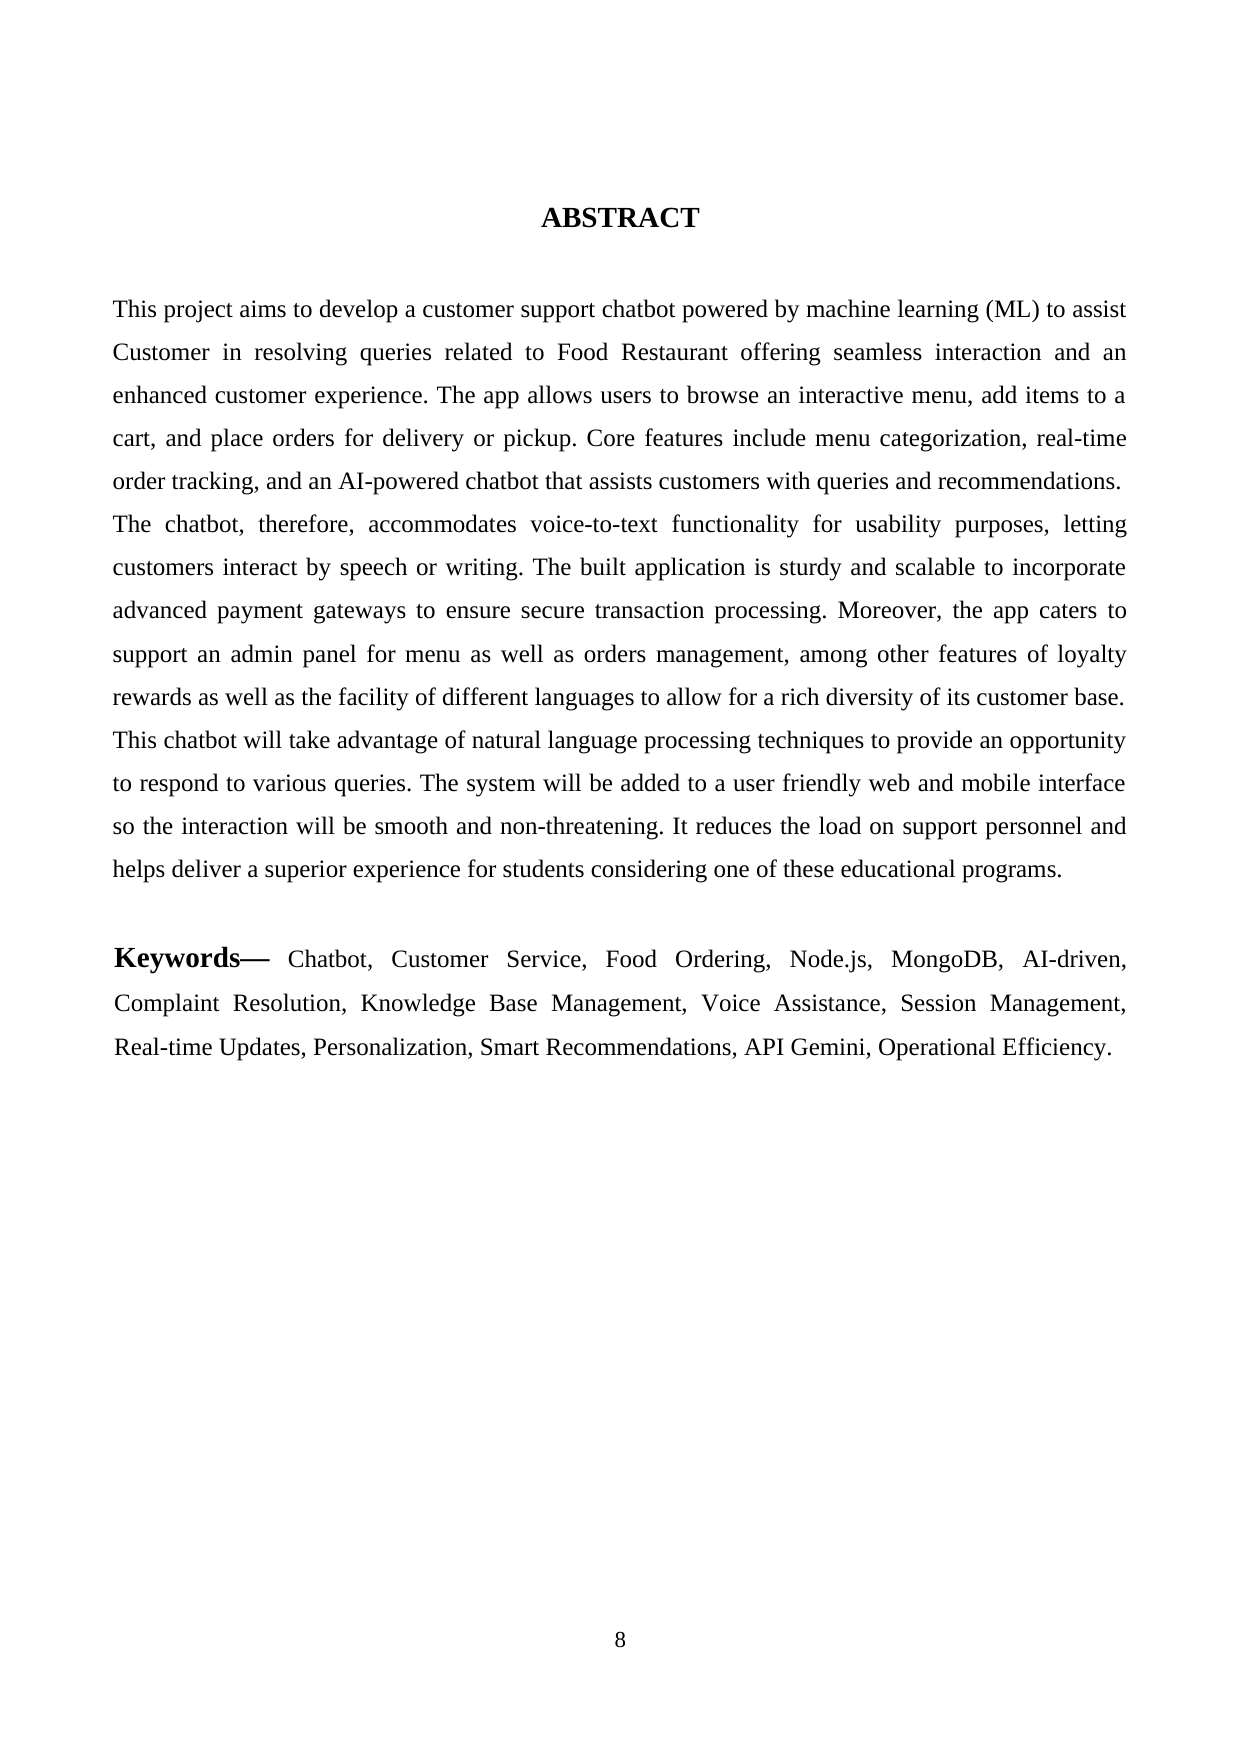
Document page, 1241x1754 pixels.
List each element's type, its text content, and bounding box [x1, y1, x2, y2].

text ABSTRACT [112, 200, 1128, 234]
text This project aims to develop a customer support chatbot powered by machine learning (ML) to assist Customer in resolving queries related to Food Restaurant offering seamless interaction and an enhanced customer experience. The app allows users to browse an interactive menu, add items to a cart, and place orders for delivery or pickup. Core features include menu categorization, real-time order tracking, and an AI-powered chatbot that assists customers with queries and recommendations. [112, 294, 1128, 495]
text This chatbot will take advantage of natural language processing techniques to provide an opportunity to respond to various queries. The system will be added to a user friendly web and mobile interface so the interaction will be smooth and non-threatening. It reduces the load on support personnel and helps deliver a superior experience for students considering one of these educational programs. [112, 725, 1128, 883]
text The chatbot, therefore, accommodates voice-to-text functionality for usability purposes, letting customers interact by speech or writing. The built application is sturdy and scalable to incorporate advanced payment gateways to ensure secure transaction processing. Moreover, the app caters to support an admin panel for menu as well as orders management, among other features of loyalty rewards as well as the facility of different languages to allow for a rich diversity of its customer base. [112, 509, 1128, 711]
text Keywords— Chatbot, Customer Service, Food Ordering, Node.js, MongoDB, AI-driven, Complaint Resolution, Knowledge Base Management, Voice Assistance, Session Management, Real-time Updates, Personalization, Smart Recommendations, API Gemini, Operational Efficiency. [114, 941, 1128, 1060]
